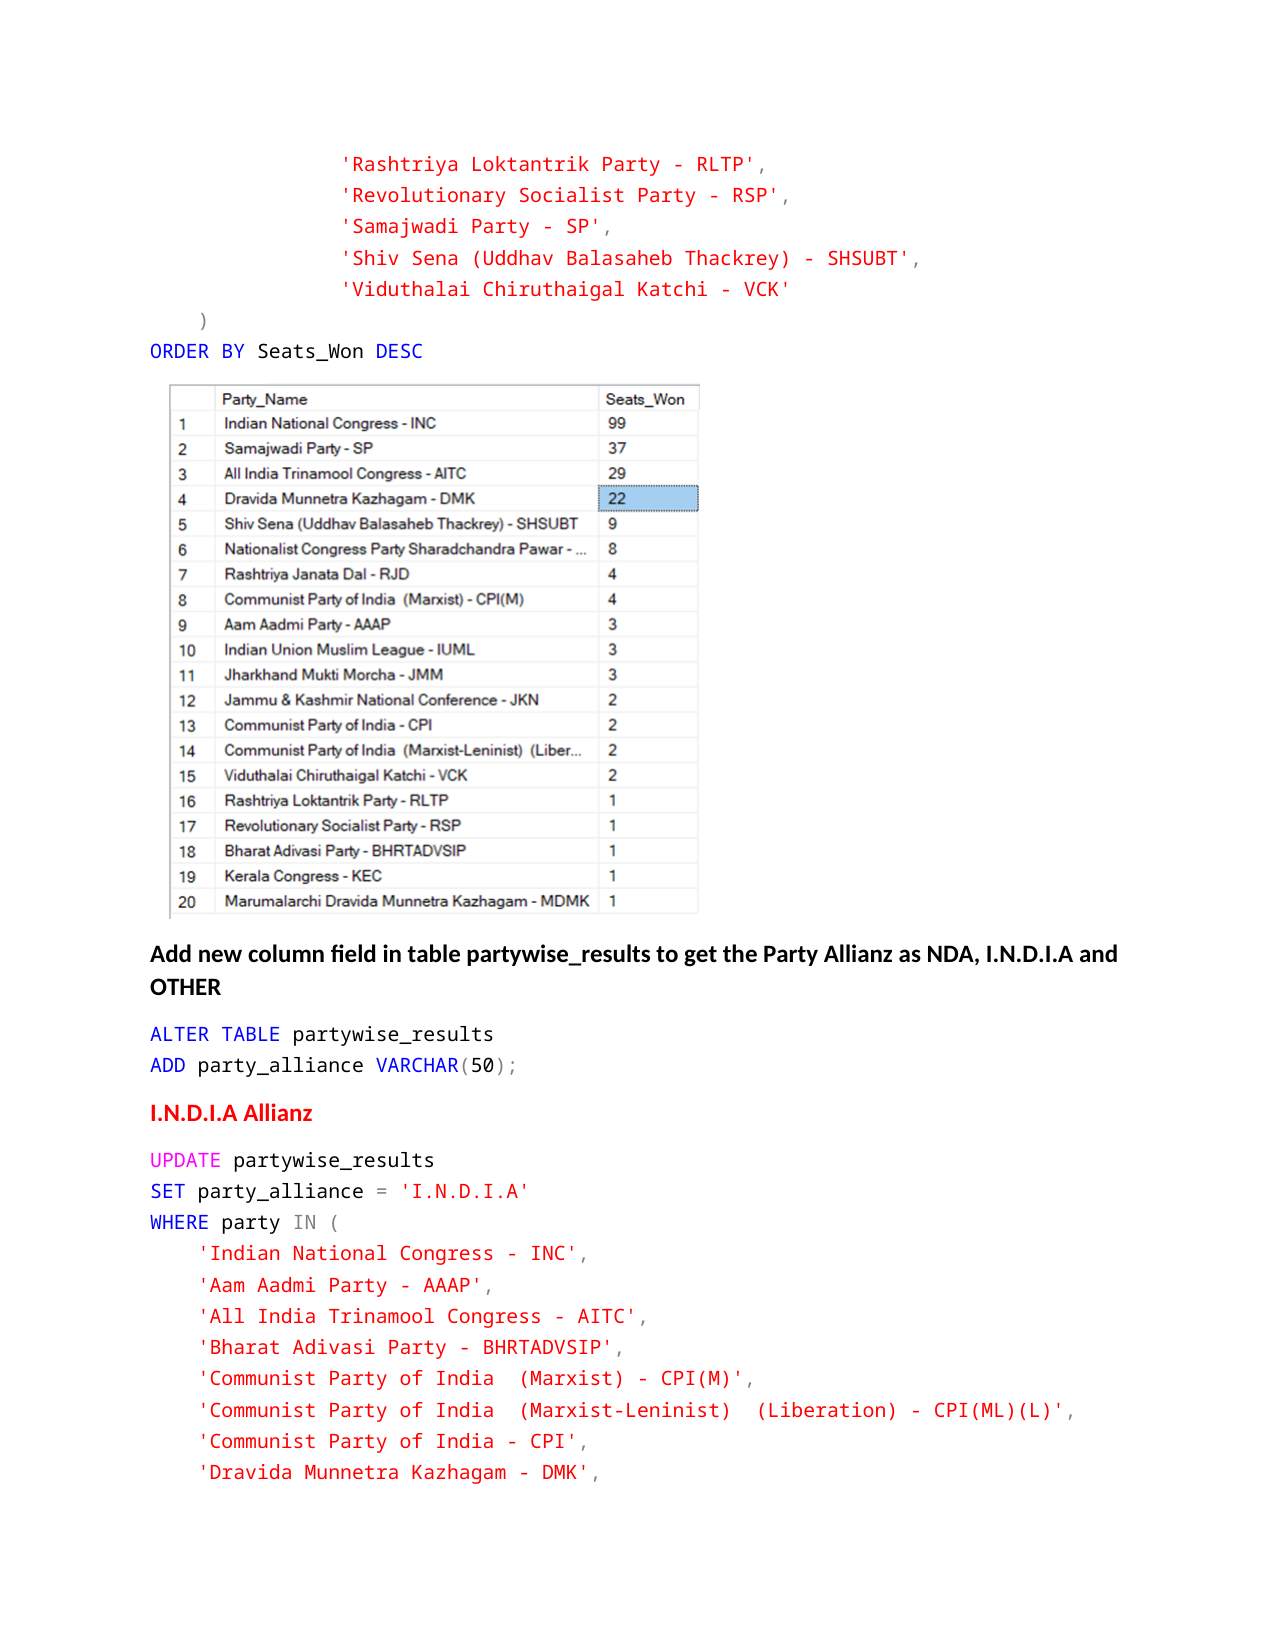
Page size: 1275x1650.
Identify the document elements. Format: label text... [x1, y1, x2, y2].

text I.N.D.I.A Allianz [150, 1097, 1125, 1127]
text ORDER BY Seats_Won DESC [150, 337, 1125, 364]
text 'All India Trinamool Congress - AITC', [150, 1302, 1125, 1329]
text ALTER TABLE partywise_results [150, 1020, 1125, 1047]
text 'Shiv Sena (Uddhav Balasaheb Thackrey) - SHSUBT', [150, 244, 1125, 271]
text 'Revolutionary Socialist Party - RSP', [150, 181, 1125, 208]
text SET party_alliance = 'I.N.D.I.A' [150, 1177, 1125, 1204]
text 'Indian National Congress - INC', [150, 1240, 1125, 1267]
text 'Communist Party of India (Marxist) - CPI(M)', [150, 1365, 1125, 1392]
text 'Samajwadi Party - SP', [150, 212, 1125, 239]
text ) [150, 306, 1125, 333]
text 'Rashtriya Loktantrik Party - RLTP', [150, 150, 1125, 177]
text 'Dravida Munnetra Kazhagam - DMK', [150, 1458, 1125, 1485]
text WHERE party IN ( [150, 1208, 1125, 1235]
text UPDATE partywise_results [150, 1146, 1125, 1173]
text Add new column field in table partywise_results to get the Party Allianz as NDA, I.N.D.I.A and OTHER [150, 938, 1125, 1001]
text 'Communist Party of India - CPI', [150, 1427, 1125, 1454]
text ADD party_alliance VARCHAR(50); [150, 1051, 1125, 1078]
text 'Bharat Adivasi Party - BHRTADVSIP', [150, 1333, 1125, 1360]
text 'Communist Party of India (Marxist-Leninist) (Liberation) - CPI(ML)(L)', [150, 1396, 1125, 1423]
text 'Viduthalai Chiruthaigal Katchi - VCK' [150, 275, 1125, 302]
text 'Aam Aadmi Party - AAAP', [150, 1271, 1125, 1298]
